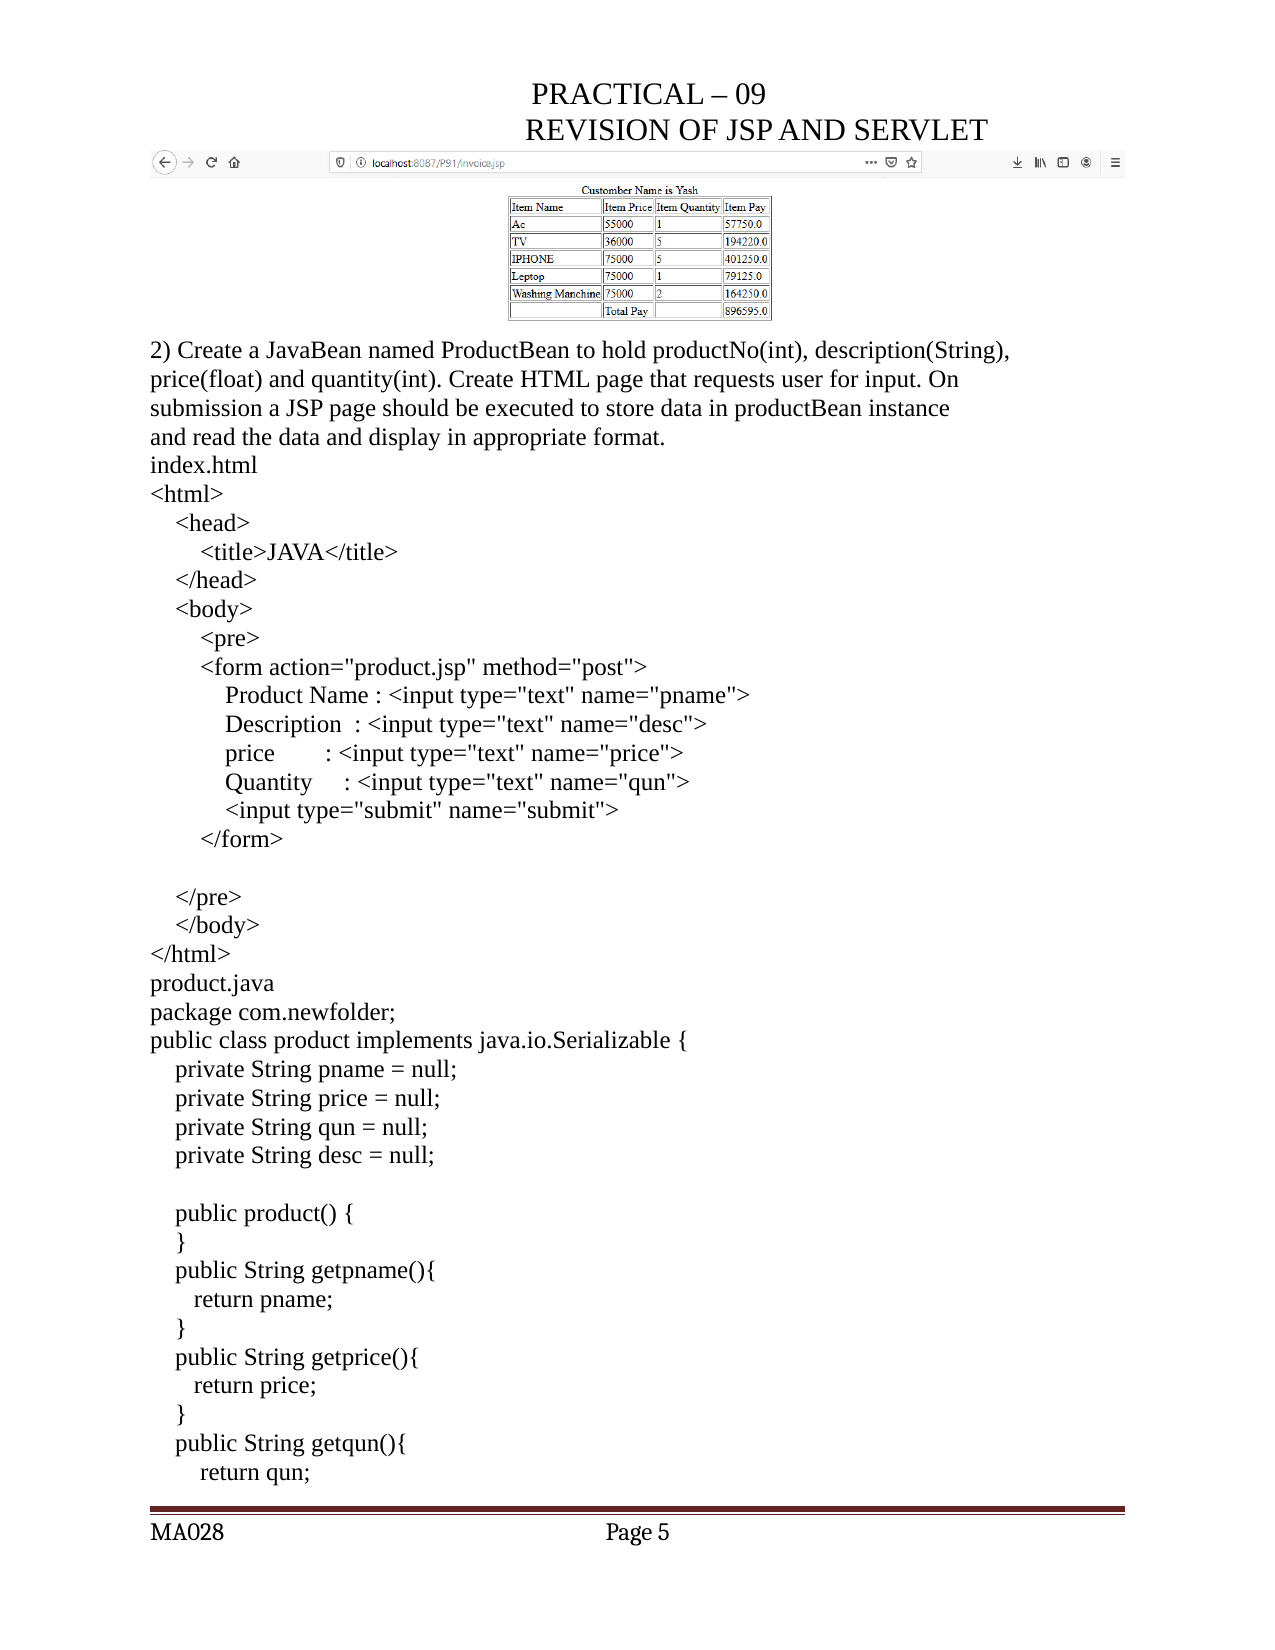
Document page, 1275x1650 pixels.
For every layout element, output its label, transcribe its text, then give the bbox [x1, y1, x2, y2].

text <pre> [150, 623, 1125, 652]
text Quantity : <input type="text" name="qun"> [150, 767, 1125, 795]
text return price; [150, 1370, 1125, 1399]
text <head> [150, 508, 1125, 537]
text price(float) and quantity(int). Create HTML page that requests user for input. On [150, 364, 1125, 393]
text </body> [150, 910, 1125, 939]
text </pre> [150, 882, 1125, 910]
text public String getpname(){ [150, 1255, 1125, 1284]
text </head> [150, 565, 1125, 594]
text <body> [150, 594, 1125, 623]
text public class product implements java.io.Serializable { [150, 1025, 1125, 1054]
text </html> [150, 939, 1125, 968]
text <html> [150, 479, 1125, 508]
text } [150, 1399, 1125, 1428]
text private String price = null; [150, 1083, 1125, 1112]
text return qun; [150, 1457, 1125, 1485]
text public String getprice(){ [150, 1342, 1125, 1370]
text public product() { [150, 1198, 1125, 1227]
text public String getqun(){ [150, 1428, 1125, 1457]
text and read the data and display in appropriate format. [150, 422, 1125, 450]
text index.html [150, 450, 1125, 479]
text price : <input type="text" name="price"> [150, 738, 1125, 767]
text private String desc = null; [150, 1140, 1125, 1169]
text private String pname = null; [150, 1054, 1125, 1083]
text package com.newfolder; [150, 997, 1125, 1025]
text <input type="submit" name="submit"> [150, 795, 1125, 824]
text private String qun = null; [150, 1112, 1125, 1140]
text </form> [150, 824, 1125, 853]
text } [150, 1227, 1125, 1255]
text submission a JSP page should be executed to store data in productBean instance [150, 393, 1125, 422]
text 2) Create a JavaBean named ProductBean to hold productNo(int), description(String), [150, 336, 1125, 364]
text product.java [150, 968, 1125, 997]
text Description : <input type="text" name="desc"> [150, 709, 1125, 738]
text } [150, 1313, 1125, 1342]
text return pname; [150, 1284, 1125, 1313]
text <form action="product.jsp" method="post"> [150, 652, 1125, 680]
text Product Name : <input type="text" name="pname"> [150, 680, 1125, 709]
text <title>JAVA</title> [150, 537, 1125, 565]
picture [150, 150, 1125, 336]
